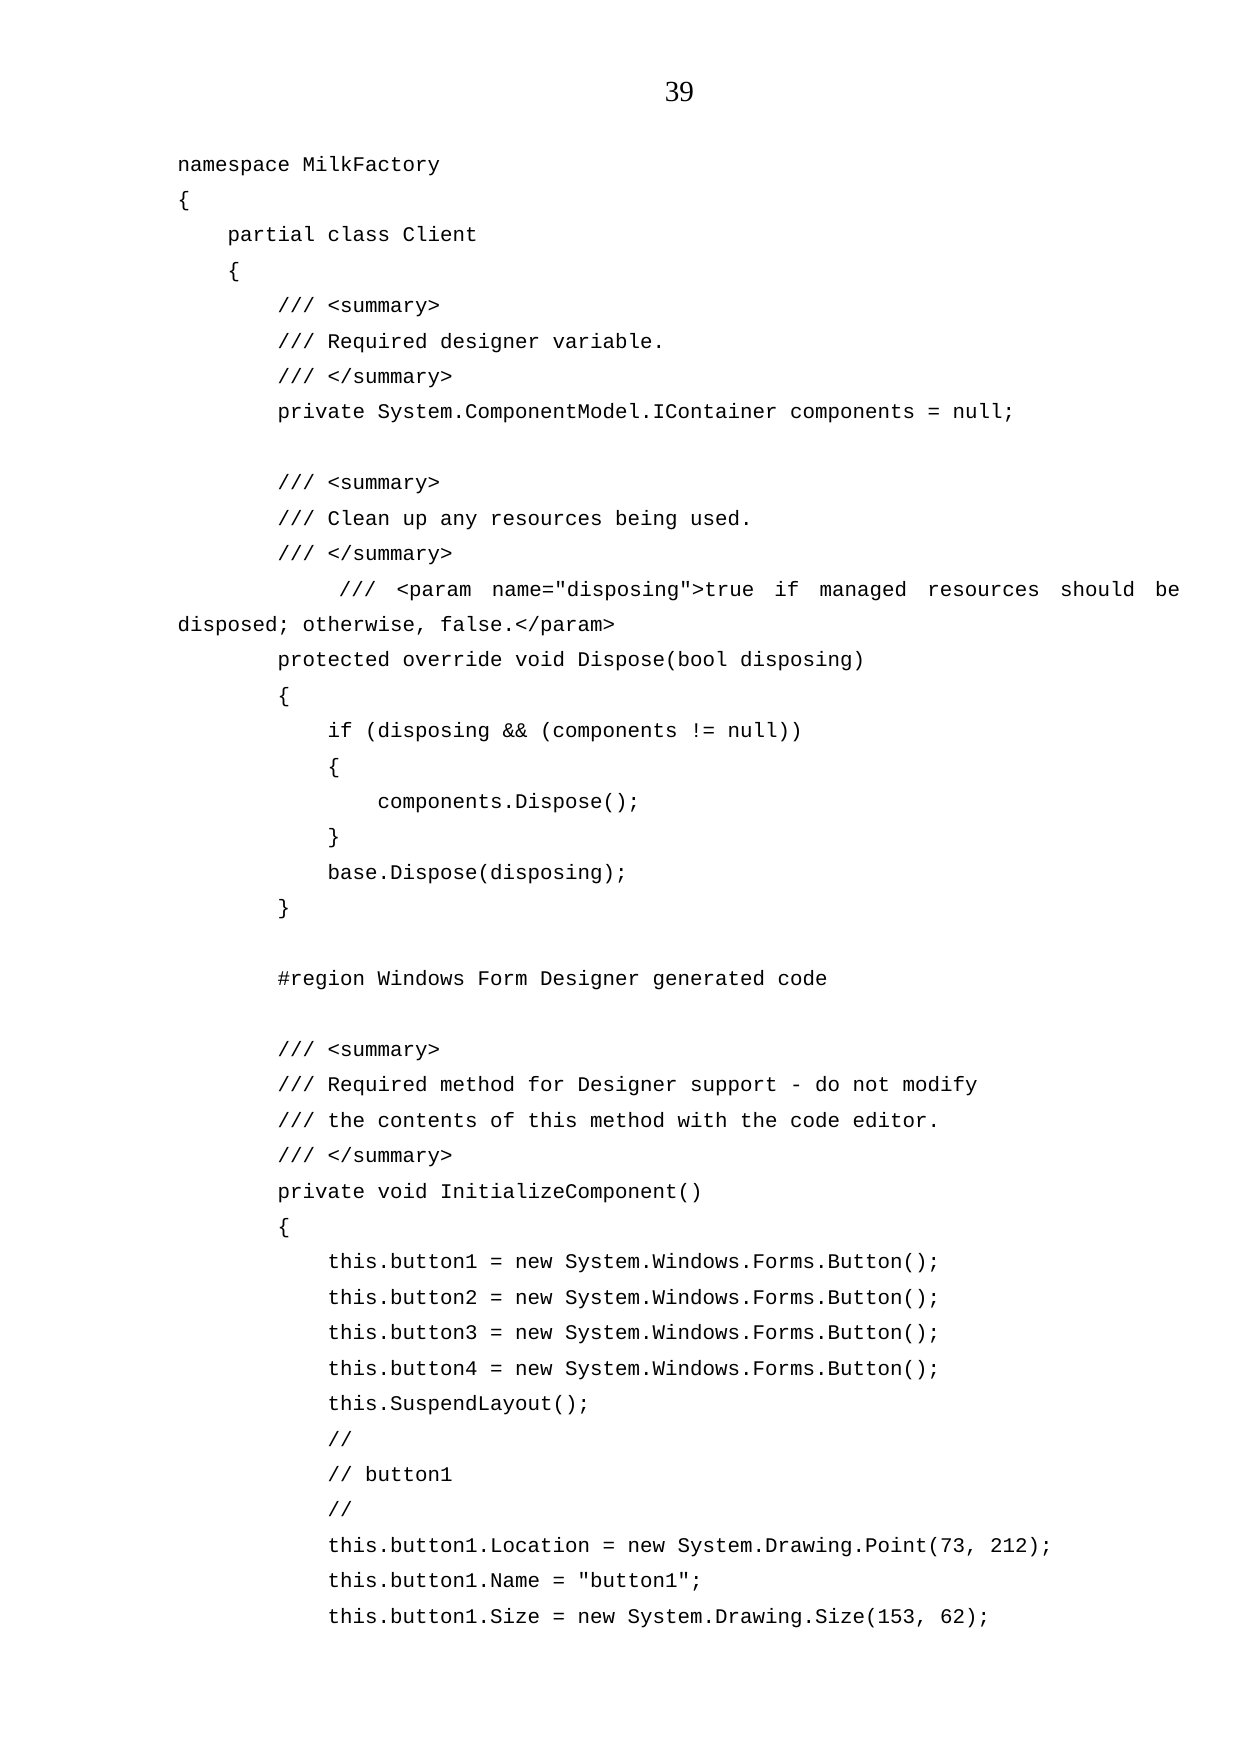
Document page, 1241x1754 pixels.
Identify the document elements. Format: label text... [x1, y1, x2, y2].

text if (disposing && (components != null)) [177, 720, 1181, 744]
text namespace MilkFactory [177, 153, 1181, 177]
text /// <summary> [177, 295, 1181, 319]
text /// <param name="disposing">true if managed resources should be disposed; otherwise, false.</param> [177, 578, 1181, 638]
text /// <summary> [177, 1039, 1181, 1063]
text this.button4 = new System.Windows.Forms.Button(); [177, 1358, 1181, 1381]
text components.Dispose(); [177, 791, 1181, 815]
text /// the contents of this method with the code editor. [177, 1110, 1181, 1133]
text this.button3 = new System.Windows.Forms.Button(); [177, 1322, 1181, 1346]
text private System.ComponentModel.IContainer components = null; [177, 401, 1181, 425]
text base.Dispose(disposing); [177, 862, 1181, 886]
text private void InitializeComponent() [177, 1181, 1181, 1204]
text { [177, 1216, 1181, 1240]
text partial class Client [177, 224, 1181, 248]
text /// </summary> [177, 366, 1181, 390]
text this.button1.Location = new System.Drawing.Point(73, 212); [177, 1535, 1181, 1558]
text /// Required method for Designer support - do not modify [177, 1074, 1181, 1098]
text /// Clean up any resources being used. [177, 508, 1181, 531]
text protected override void Dispose(bool disposing) [177, 649, 1181, 673]
text this.button1 = new System.Windows.Forms.Button(); [177, 1251, 1181, 1275]
text // [177, 1499, 1181, 1523]
text { [177, 685, 1181, 708]
text // [177, 1428, 1181, 1452]
text this.button1.Name = "button1"; [177, 1570, 1181, 1594]
text } [177, 826, 1181, 850]
text // button1 [177, 1464, 1181, 1488]
text } [177, 897, 1181, 921]
text { [177, 260, 1181, 283]
text #region Windows Form Designer generated code [177, 968, 1181, 992]
text { [177, 189, 1181, 213]
text /// <summary> [177, 472, 1181, 496]
text /// </summary> [177, 1145, 1181, 1169]
text /// </summary> [177, 543, 1181, 567]
text this.button2 = new System.Windows.Forms.Button(); [177, 1287, 1181, 1311]
text { [177, 756, 1181, 779]
text this.SuspendLayout(); [177, 1393, 1181, 1417]
text /// Required designer variable. [177, 331, 1181, 354]
text this.button1.Size = new System.Drawing.Size(153, 62); [177, 1606, 1181, 1629]
